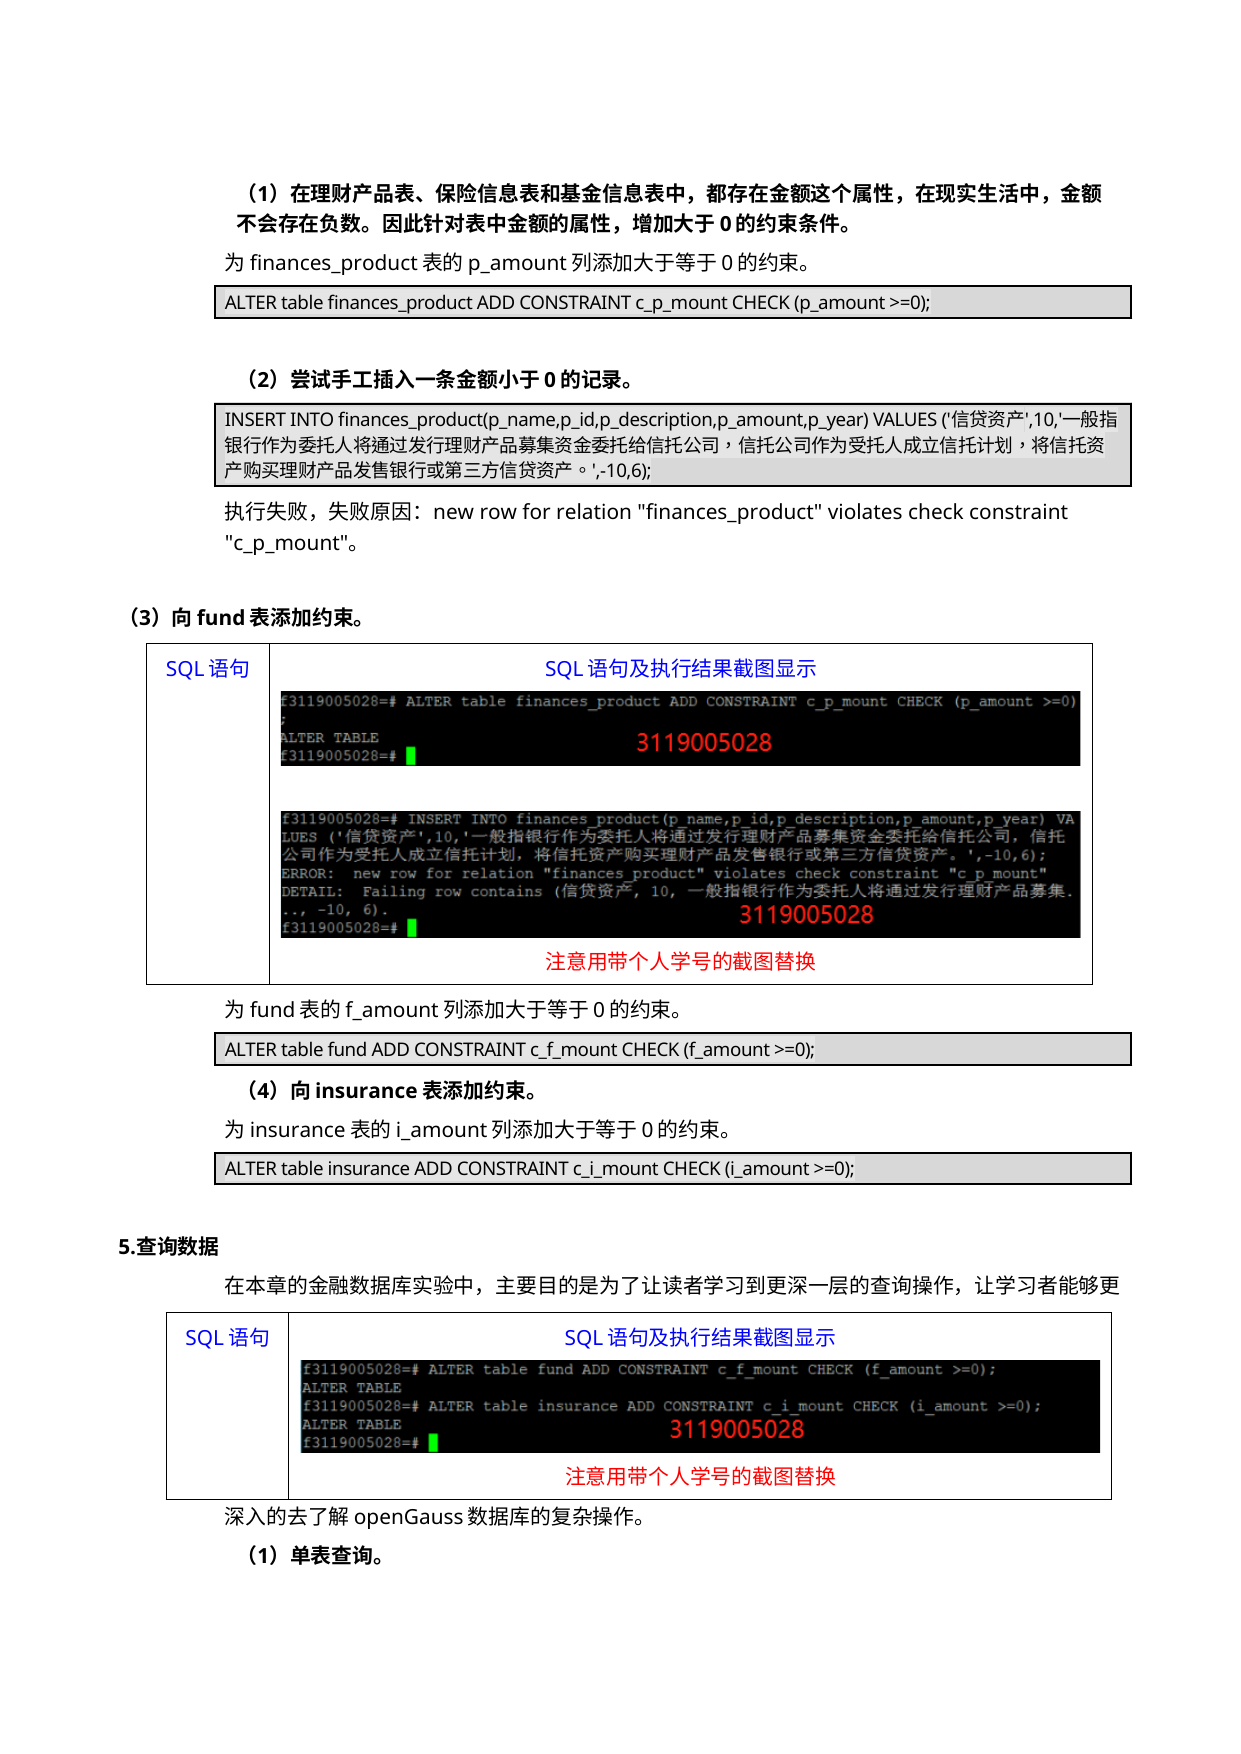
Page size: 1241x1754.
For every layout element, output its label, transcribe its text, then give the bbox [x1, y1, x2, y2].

table_header SQL语句及执行结果截图显示 注意用带个人学号的截图替换 [289, 1313, 1111, 1499]
table_header SQL语句 [167, 1313, 288, 1499]
text 执行失败，失败原因：new row for relation "finances_product" violates check constraint "c_p_mount"。 [224, 496, 1122, 556]
text ALTER table insurance ADD CONSTRAINT c_i_mount CHECK (i_amount >=0); [216, 1154, 1130, 1183]
picture [280, 691, 1081, 766]
table_header SQL语句及执行结果截图显示 注意用带个人学号的截图替换 [270, 644, 1092, 984]
text （4）向insurance表添加约束。 [236, 1074, 1122, 1104]
text （1）单表查询。 [236, 1539, 1122, 1569]
text ALTER table fund ADD CONSTRAINT c_f_mount CHECK (f_amount >=0); [216, 1034, 1130, 1064]
text （2）尝试手工插入一条金额小于0的记录。 [236, 364, 1122, 394]
picture [300, 1360, 1101, 1453]
text （1）在理财产品表、保险信息表和基金信息表中，都存在金额这个属性，在现实生活中，金额不会存在负数。因此针对表中金额的属性，增加大于0的约束条件。 [236, 177, 1122, 238]
table_header SQL语句 [147, 644, 269, 984]
text INSERT INTO finances_product(p_name,p_id,p_description,p_amount,p_year) VALUES ('信贷资产',10,'一般指银行作为委托人将通过发行理财产品募集资金委托给信托公司，信托公司作为受托人成立信托计划，将信托资产购买理财产品发售银行或第三方信贷资产。',-10,6); [216, 405, 1130, 485]
text （3）向fund表添加约束。 [118, 601, 1122, 632]
text 为insurance表的i_amount列添加大于等于0的约束。 [224, 1113, 1122, 1143]
text 为finances_product表的p_amount列添加大于等于0的约束。 [224, 246, 1122, 276]
picture [280, 811, 1081, 938]
text 5.查询数据 [118, 1231, 1122, 1261]
text ALTER table finances_product ADD CONSTRAINT c_p_mount CHECK (p_amount >=0); [216, 287, 1130, 317]
